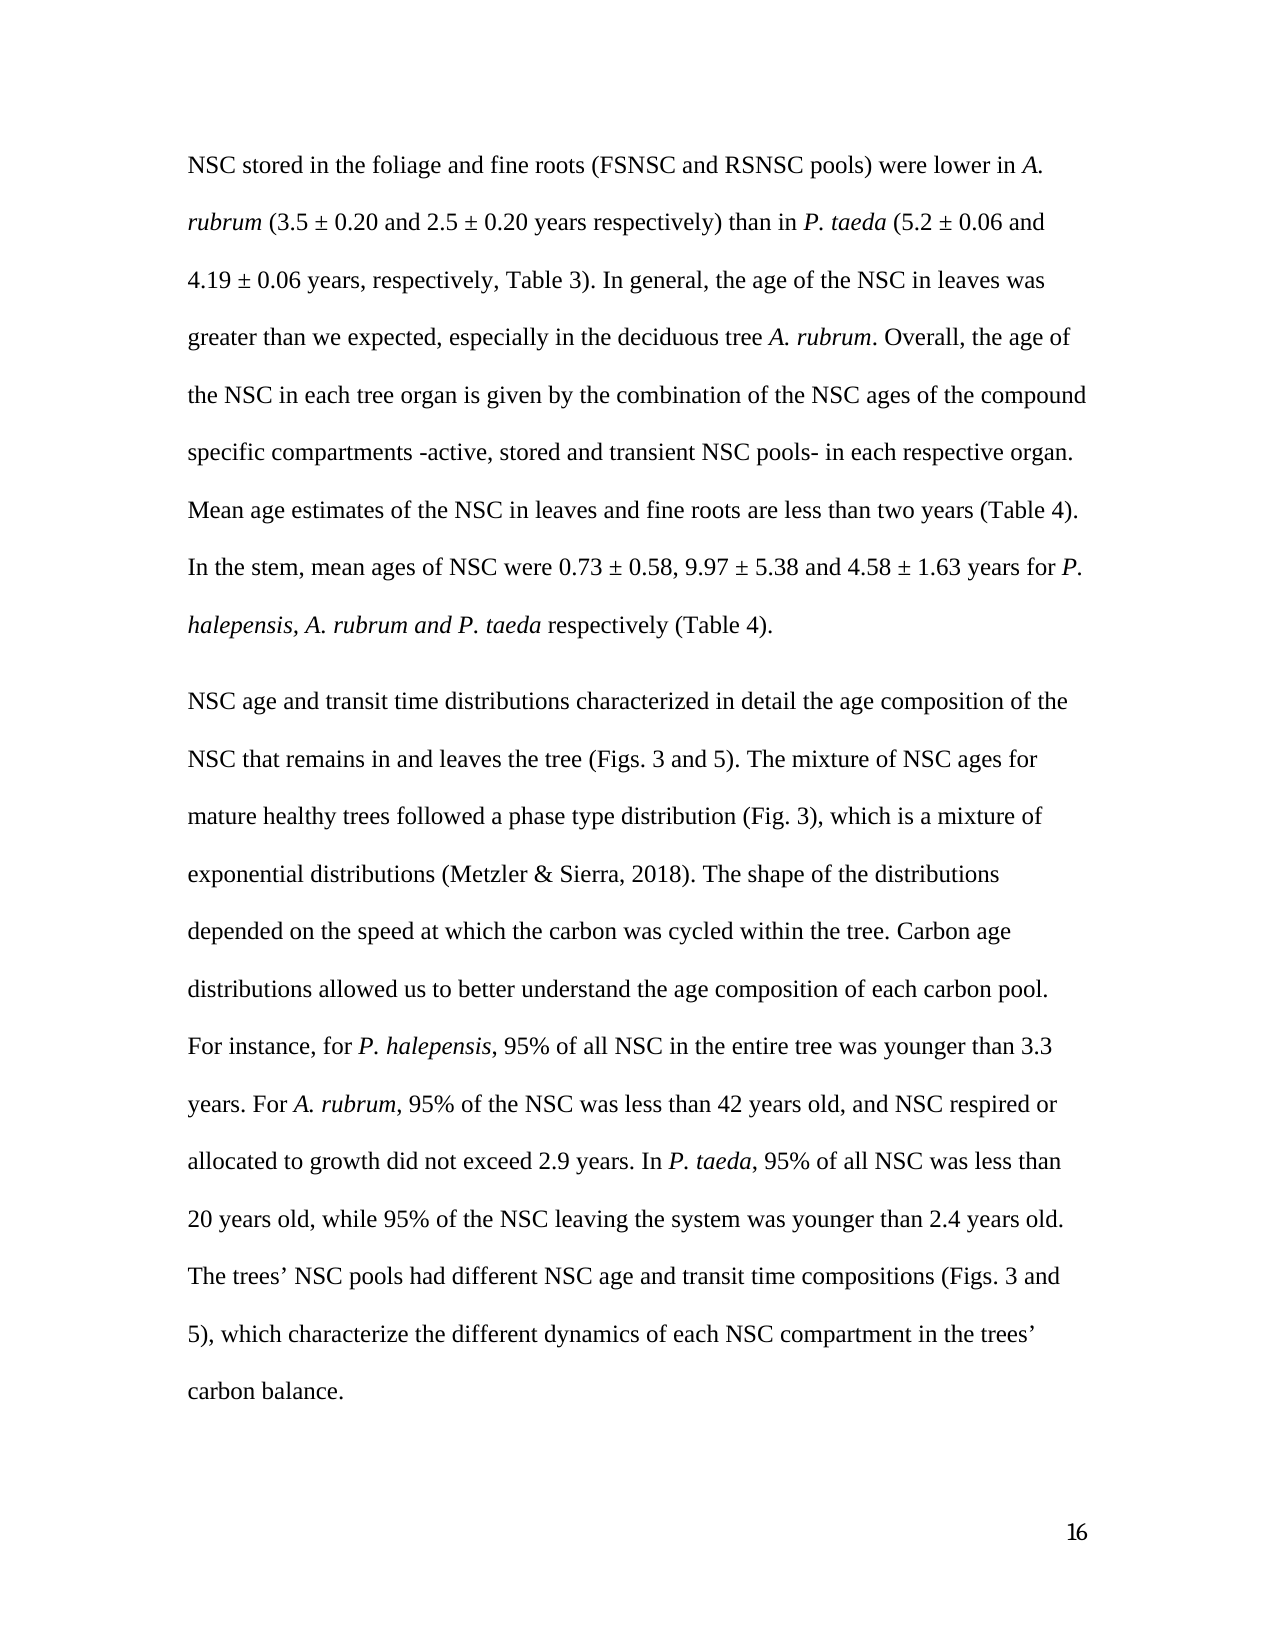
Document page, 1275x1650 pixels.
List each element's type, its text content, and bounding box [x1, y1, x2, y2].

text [187, 150, 1088, 639]
text NSC age and transit time distributions characterized in detail the age composition of the NSC that remains in and leaves the tree (Figs. 3 and 5). The mixture of NSC ages for mature healthy trees followed a phase type distribution (Fig. 3), which is a mixture of exponential distributions (Metzler & Sierra, 2018). The shape of the distributions depended on the speed at which the carbon was cycled within the tree. Carbon age distributions allowed us to better understand the age composition of each carbon pool. For instance, for P. halepensis, 95% of all NSC in the entire tree was younger than 3.3 years. For A. rubrum, 95% of the NSC was less than 42 years old, and NSC respired or allocated to growth did not exceed 2.9 years. In P. taeda, 95% of all NSC was less than 20 years old, while 95% of the NSC leaving the system was younger than 2.4 years old. The trees’ NSC pools had different NSC age and transit time compositions (Figs. 3 and 5), which characterize the different dynamics of each NSC compartment in the trees’ carbon balance. [187, 686, 1088, 1405]
